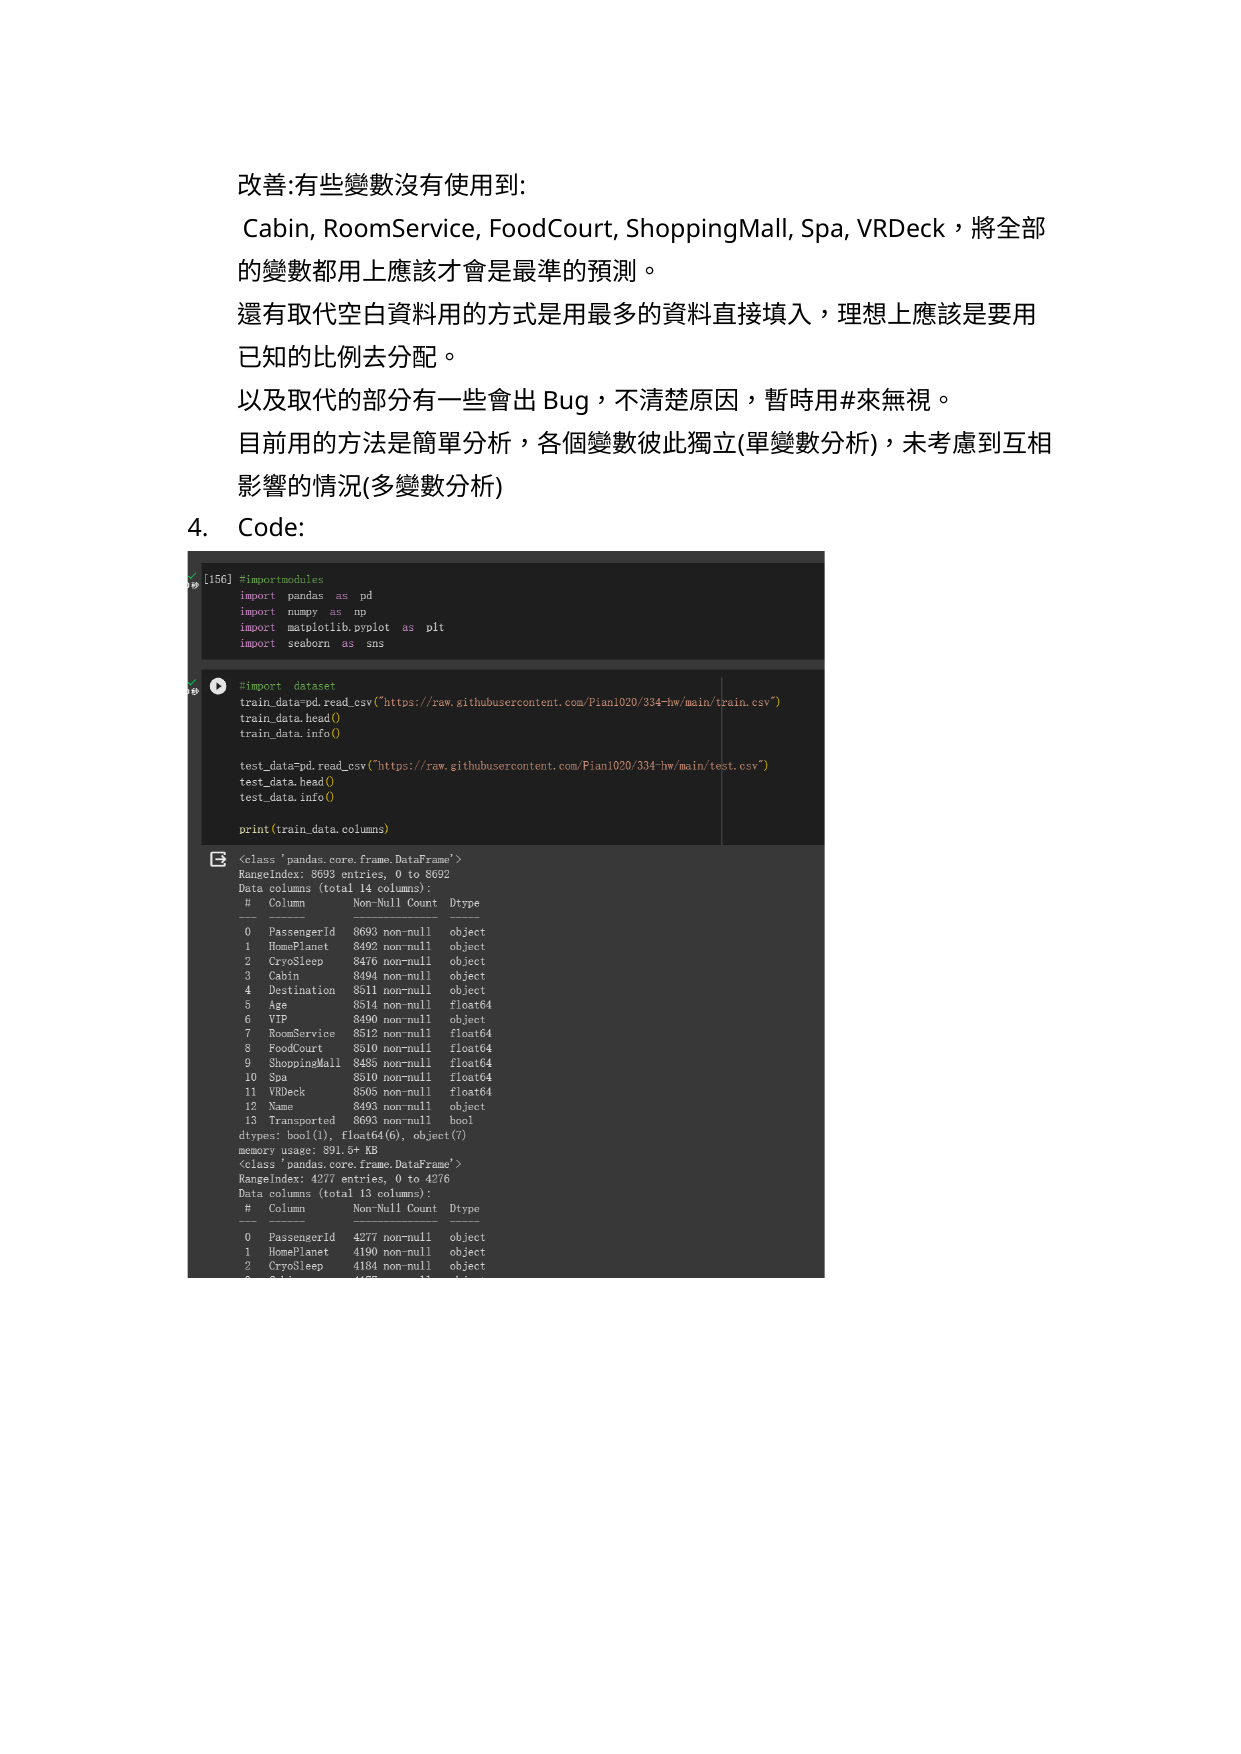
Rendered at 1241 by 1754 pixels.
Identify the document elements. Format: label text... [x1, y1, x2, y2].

list 還有取代空白資料用的方式是用最多的資料直接填入，理想上應該是要用已知的比例去分配。 [237, 293, 1053, 374]
list 目前用的方法是簡單分析，各個變數彼此獨立(單變數分析)，未考慮到互相影響的情況(多變數分析) [237, 422, 1053, 503]
list 以及取代的部分有一些會出Bug，不清楚原因，暫時用#來無視。 [237, 379, 1053, 417]
list Cabin, RoomService, FoodCourt, ShoppingMall, Spa, VRDeck，將全部的變數都用上應該才會是最準的預測。 [237, 207, 1053, 288]
list 改善:有些變數沒有使用到: [237, 164, 1053, 202]
list Code: [187, 508, 1053, 546]
picture [187, 551, 825, 1278]
